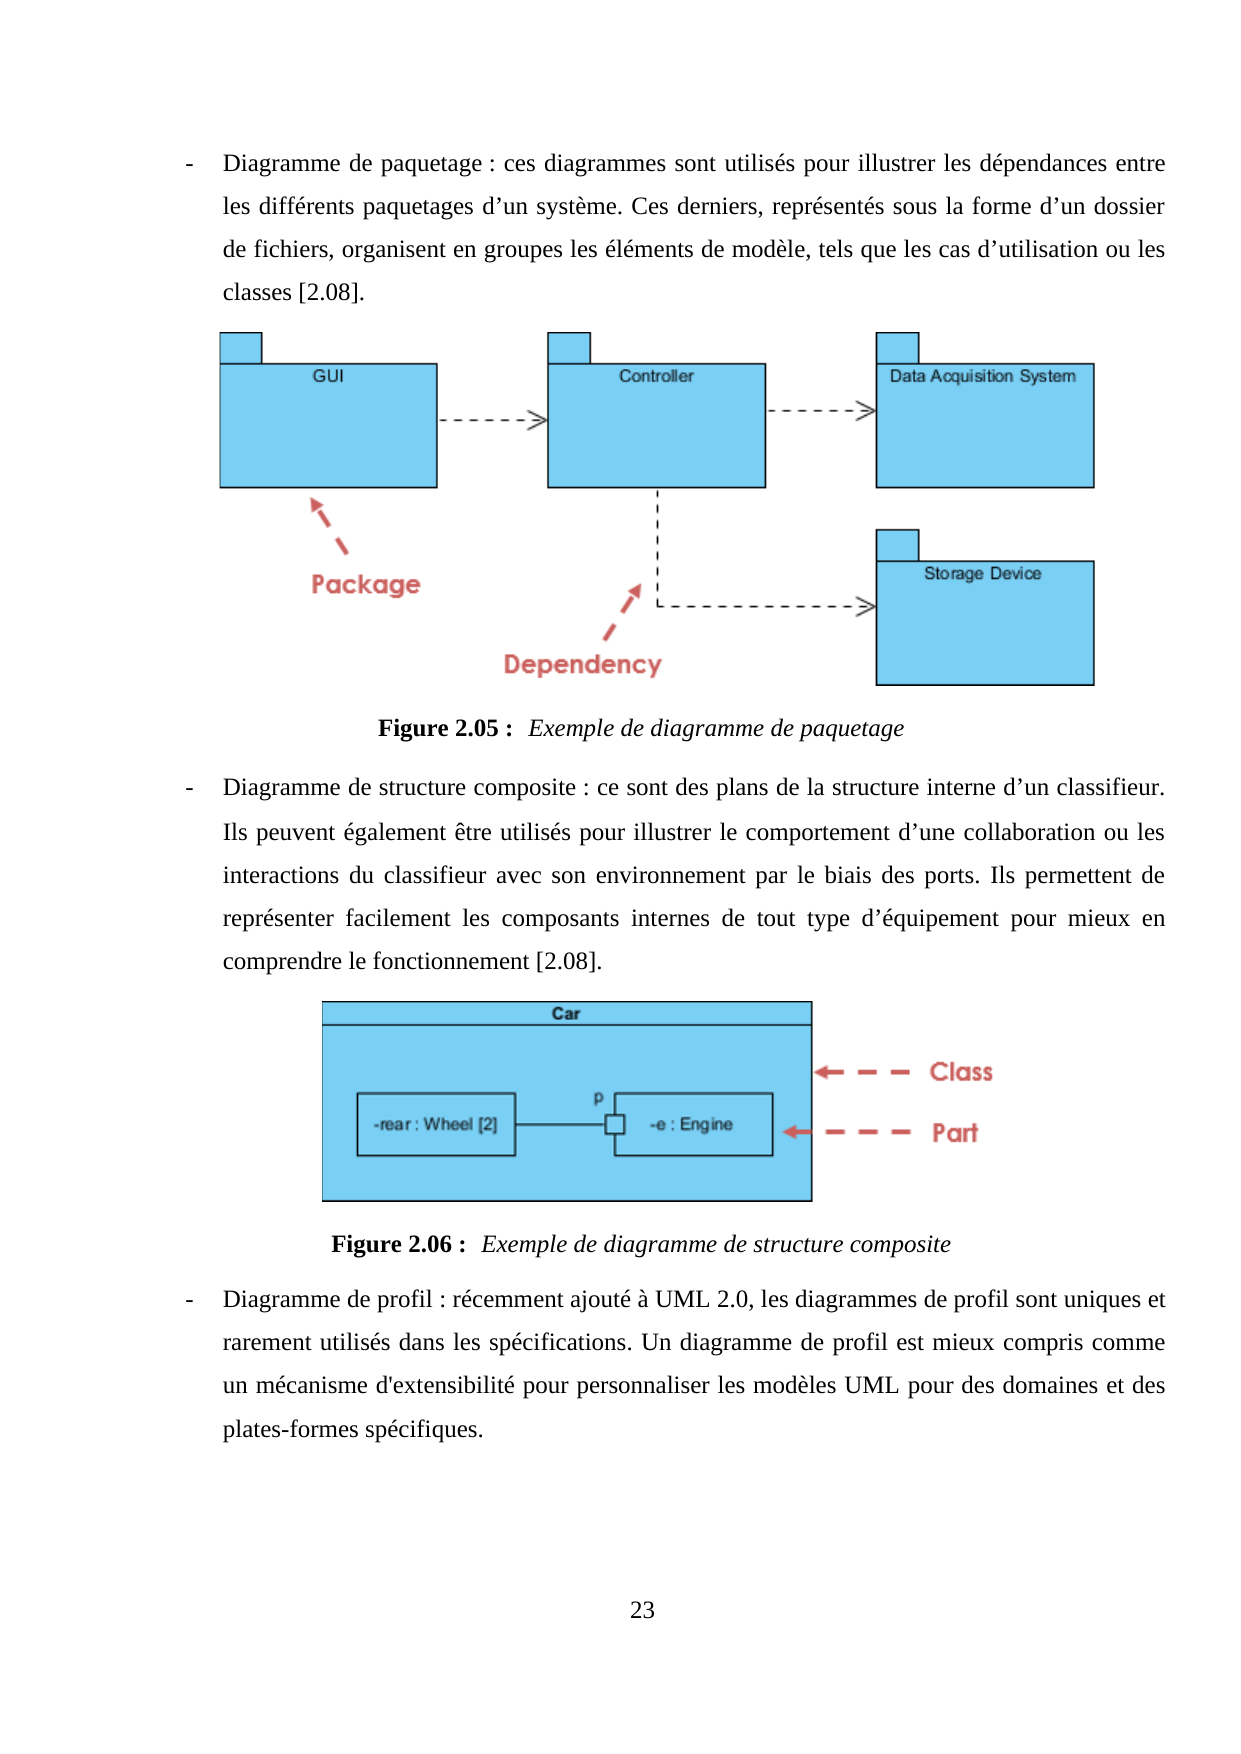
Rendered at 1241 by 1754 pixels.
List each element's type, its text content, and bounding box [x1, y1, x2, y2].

list Diagramme de paquetage : ces diagrammes sont utilisés pour illustrer les dépendances entre les différents paquetages d’un système. Ces derniers, représentés sous la forme d’un dossier de fichiers, organisent en groupes les éléments de modèle, tels que les cas d’utilisation ou les classes [2.08]. [185, 148, 1166, 306]
list Diagramme de profil : récemment ajouté à UML 2.0, les diagrammes de profil sont uniques et rarement utilisés dans les spécifications. Un diagramme de profil est mieux compris comme un mécanisme d'extensibilité pour personnaliser les modèles UML pour des domaines et des plates-formes spécifiques. [185, 1284, 1166, 1442]
text Exemple de diagramme de paquetage [148, 713, 1137, 741]
list Diagramme de structure composite : ce sont des plans de la structure interne d’un classifieur. Ils peuvent également être utilisés pour illustrer le comportement d’une collaboration ou les interactions du classifieur avec son environnement par le biais des ports. Ils permettent de représenter facilement les composants internes de tout type d’équipement pour mieux en comprendre le fonctionnement [2.08]. [185, 768, 1166, 975]
picture [322, 1001, 993, 1202]
text Exemple de diagramme de structure composite [148, 1229, 1137, 1257]
picture [219, 332, 1095, 686]
